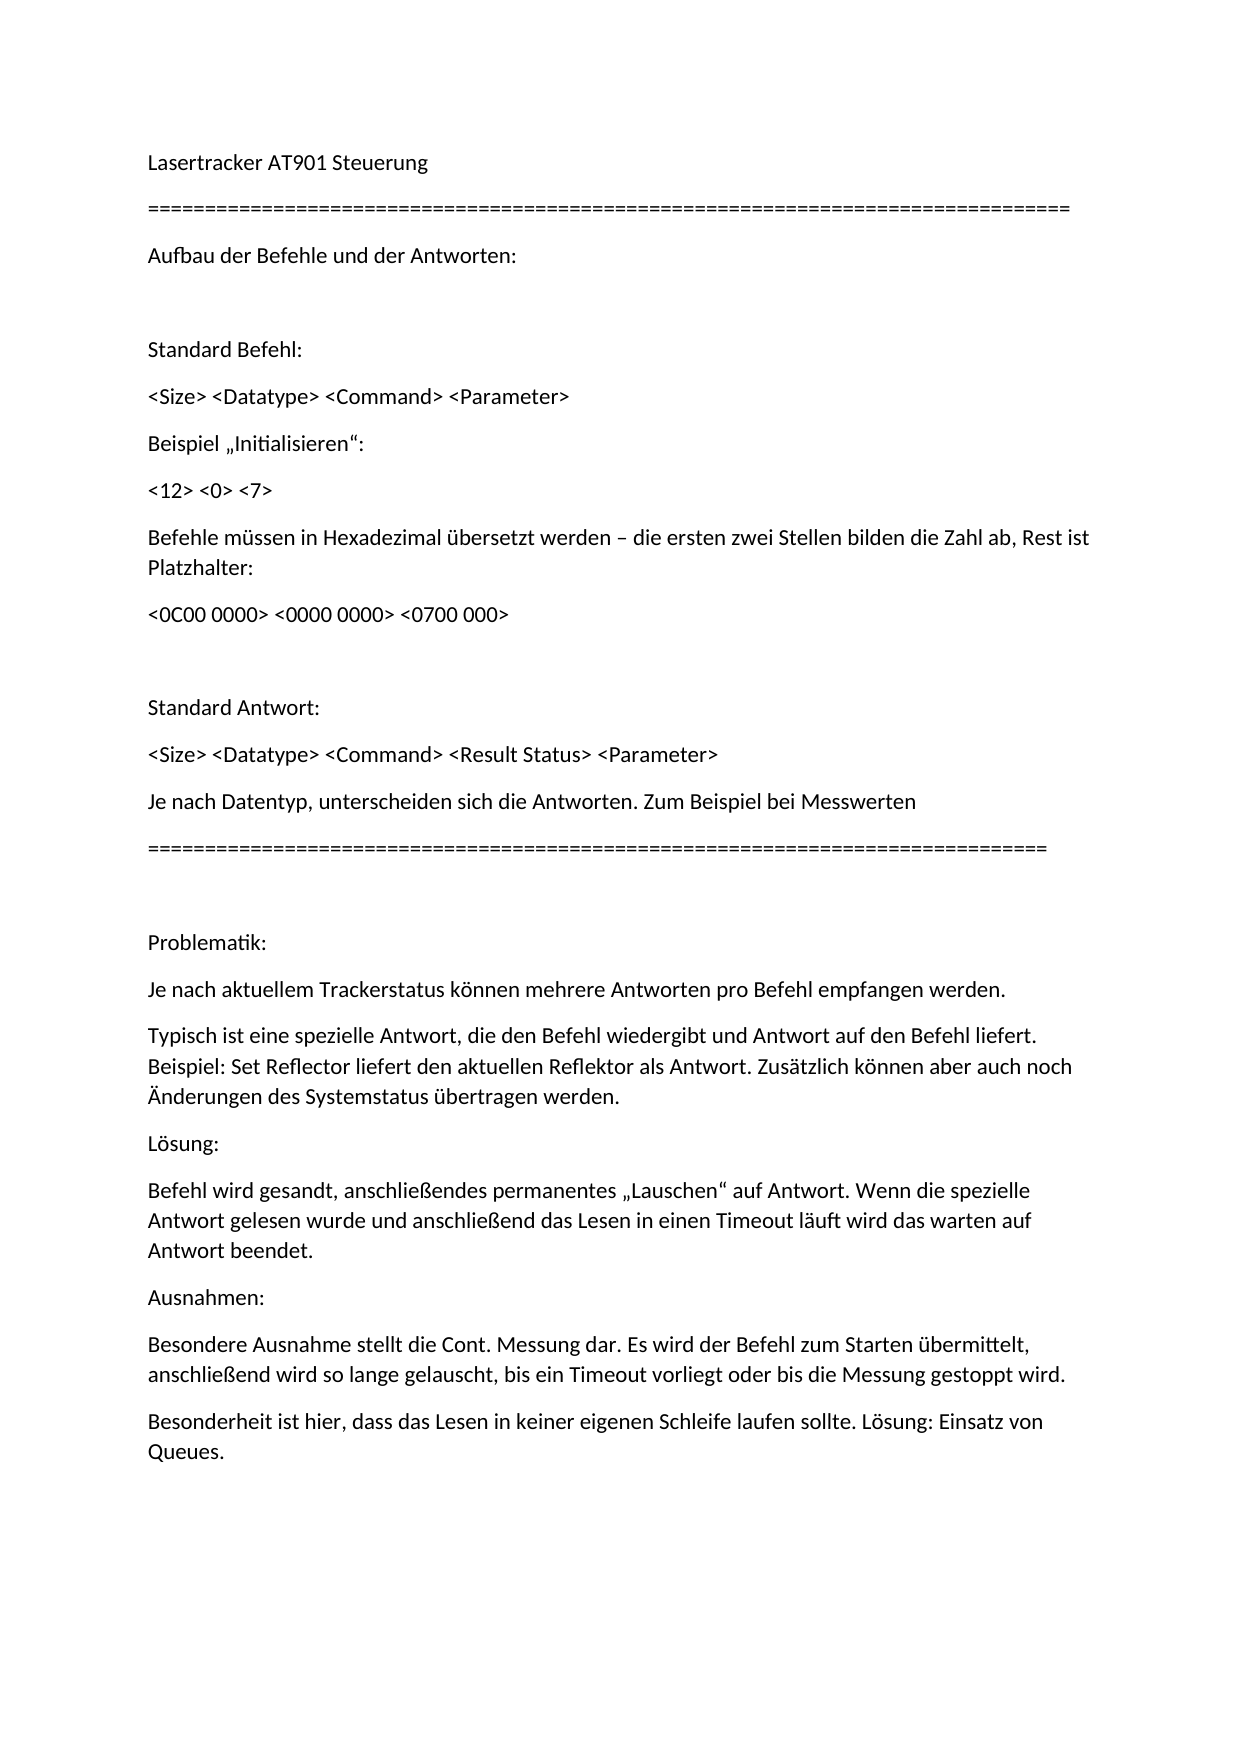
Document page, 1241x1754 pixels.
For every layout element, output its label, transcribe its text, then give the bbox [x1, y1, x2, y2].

text Lösung: [148, 1129, 1093, 1157]
text <Size> <Datatype> <Command> <Result Status> <Parameter> [148, 740, 1093, 768]
text <Size> <Datatype> <Command> <Parameter> [148, 382, 1093, 410]
text ================================================================================= [148, 194, 1093, 222]
text Je nach aktuellem Trackerstatus können mehrere Antworten pro Befehl empfangen werden. [148, 975, 1093, 1003]
text Je nach Datentyp, unterscheiden sich die Antworten. Zum Beispiel bei Messwerten [148, 787, 1093, 815]
text Beispiel „Initialisieren“: [148, 429, 1093, 457]
text =============================================================================== [148, 834, 1093, 862]
text Standard Befehl: [148, 335, 1093, 363]
text <0C00 0000> <0000 0000> <0700 000> [148, 600, 1093, 628]
text Befehle müssen in Hexadezimal übersetzt werden – die ersten zwei Stellen bilden die Zahl ab, Rest ist Platzhalter: [148, 523, 1093, 581]
text Aufbau der Befehle und der Antworten: [148, 241, 1093, 269]
text Ausnahmen: [148, 1283, 1093, 1311]
text Befehl wird gesandt, anschließendes permanentes „Lauschen“ auf Antwort. Wenn die spezielle Antwort gelesen wurde und anschließend das Lesen in einen Timeout läuft wird das warten auf Antwort beendet. [148, 1176, 1093, 1264]
text Besondere Ausnahme stellt die Cont. Messung dar. Es wird der Befehl zum Starten übermittelt, anschließend wird so lange gelauscht, bis ein Timeout vorliegt oder bis die Messung gestoppt wird. [148, 1330, 1093, 1388]
text Lasertracker AT901 Steuerung [148, 148, 1093, 176]
text Besonderheit ist hier, dass das Lesen in keiner eigenen Schleife laufen sollte. Lösung: Einsatz von Queues. [148, 1407, 1093, 1465]
text Typisch ist eine spezielle Antwort, die den Befehl wiedergibt und Antwort auf den Befehl liefert. Beispiel: Set Reflector liefert den aktuellen Reflektor als Antwort. Zusätzlich können aber auch noch Änderungen des Systemstatus übertragen werden. [148, 1022, 1093, 1110]
text Standard Antwort: [148, 693, 1093, 721]
text Problematik: [148, 928, 1093, 956]
text <12> <0> <7> [148, 476, 1093, 504]
